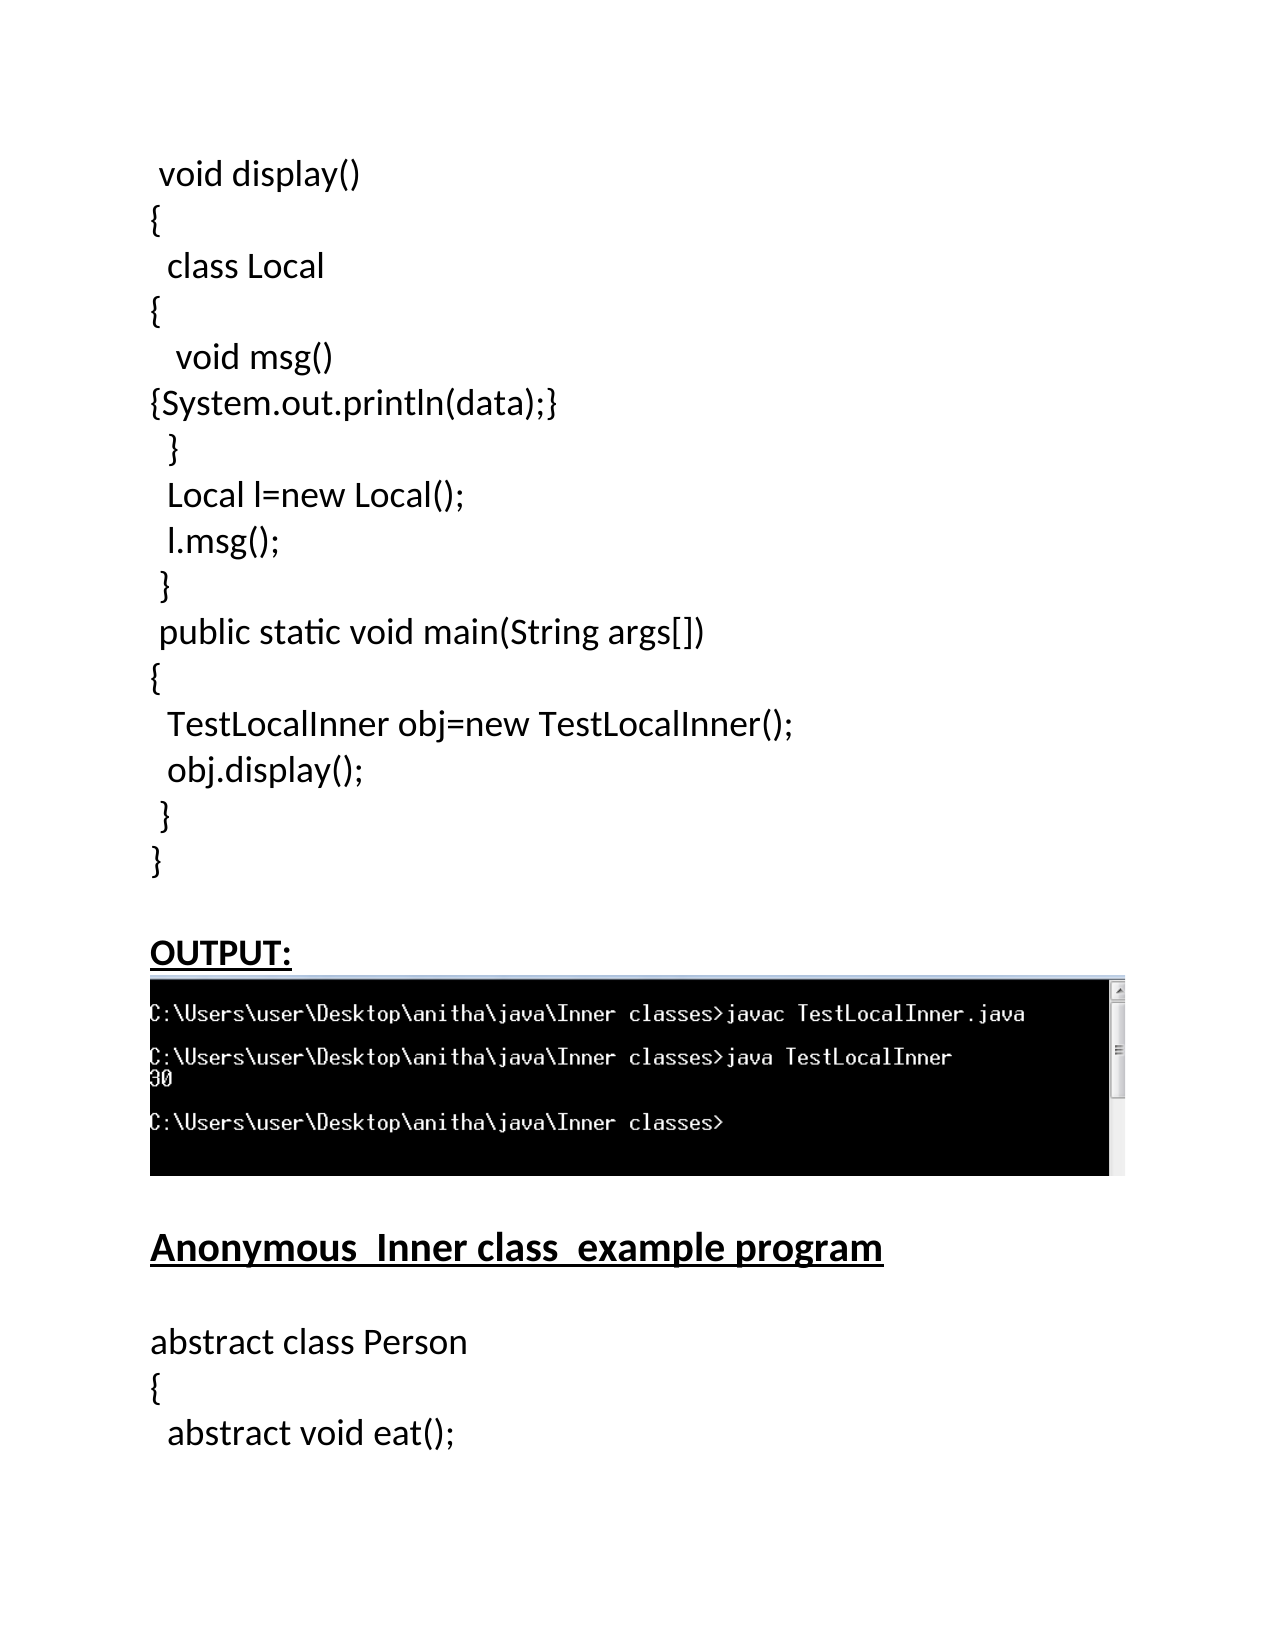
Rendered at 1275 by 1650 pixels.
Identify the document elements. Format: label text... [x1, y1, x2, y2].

text { [150, 654, 1125, 700]
picture [150, 975, 1125, 1176]
text abstract void eat(); [150, 1409, 1125, 1455]
text class Local [150, 242, 1125, 287]
text } [150, 562, 1125, 608]
text } [150, 792, 1125, 837]
text public static void main(String args[]) [150, 608, 1125, 654]
text { [150, 287, 1125, 333]
text { [150, 1363, 1125, 1409]
text } [150, 425, 1125, 471]
text void display() [150, 150, 1125, 196]
text void msg() [150, 333, 1125, 379]
text TestLocalInner obj=new TestLocalInner(); [150, 700, 1125, 746]
text abstract class Person [150, 1318, 1125, 1363]
text Local l=new Local(); [150, 471, 1125, 517]
text {System.out.println(data);} [150, 379, 1125, 425]
text l.msg(); [150, 517, 1125, 562]
text obj.display(); [150, 746, 1125, 792]
text { [150, 196, 1125, 242]
text } [150, 837, 1125, 883]
text Anonymous Inner class example program [150, 1221, 1125, 1272]
text OUTPUT: [150, 929, 1125, 975]
